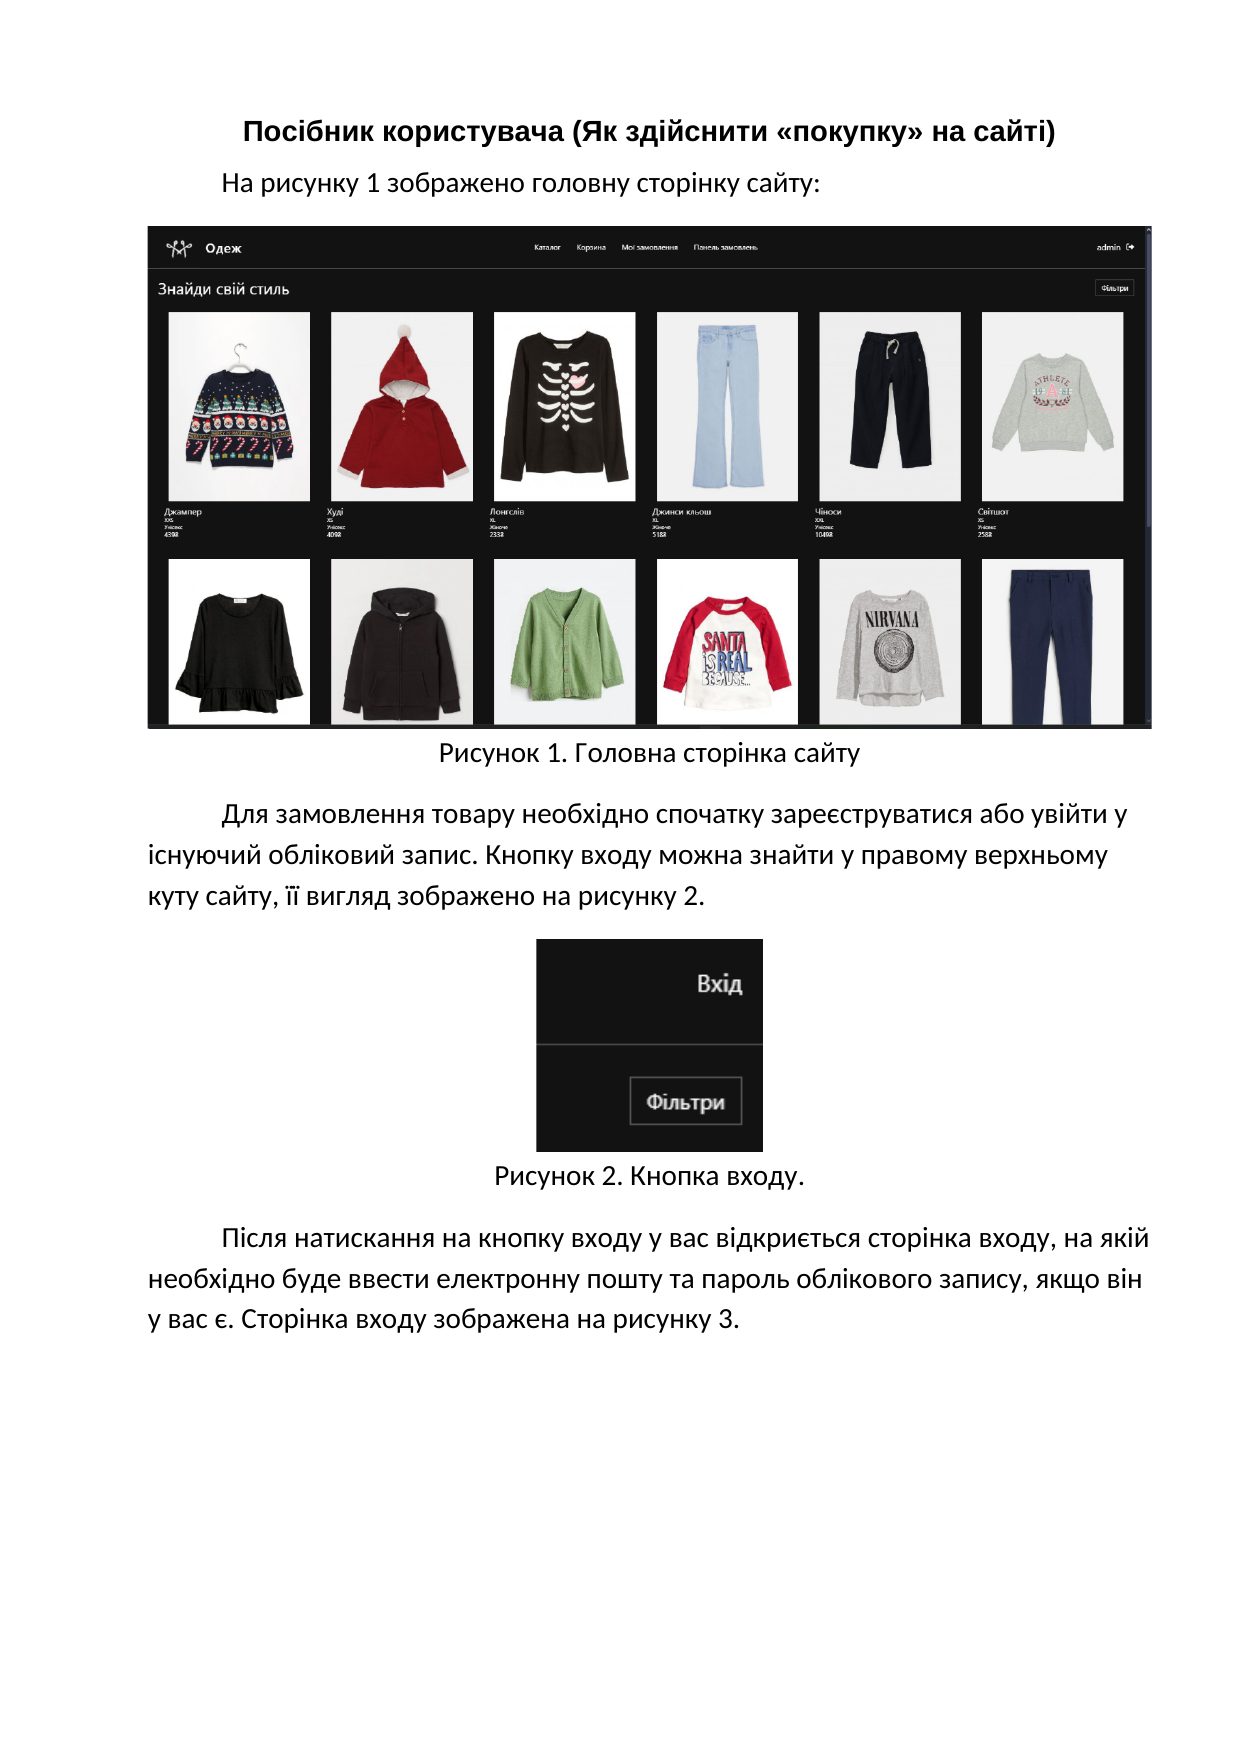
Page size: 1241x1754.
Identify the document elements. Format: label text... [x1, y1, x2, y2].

text Для замовлення товару необхідно спочатку зареєструватися або увійти у існуючий обліковий запис. Кнопку входу можна знайти у правому верхньому куту сайту, її вигляд зображено на рисунку 2. [148, 796, 1152, 913]
text Рисунок 1. Головна сторінка сайту [148, 729, 1152, 769]
text Посібник користувача (Як здійснити «покупку» на сайті) [148, 113, 1152, 147]
text Рисунок 2. Кнопка входу. [148, 939, 1152, 1193]
text На рисунку 1 зображено головну сторінку сайту: [148, 164, 1152, 200]
text Після натискання на кнопку входу у вас відкриється сторінка входу, на якій необхідно буде ввести електронну пошту та пароль облікового запису, якщо він у вас є. Сторінка входу зображена на рисунку 3. [148, 1219, 1152, 1336]
picture [147, 226, 1152, 729]
picture [536, 939, 763, 1152]
